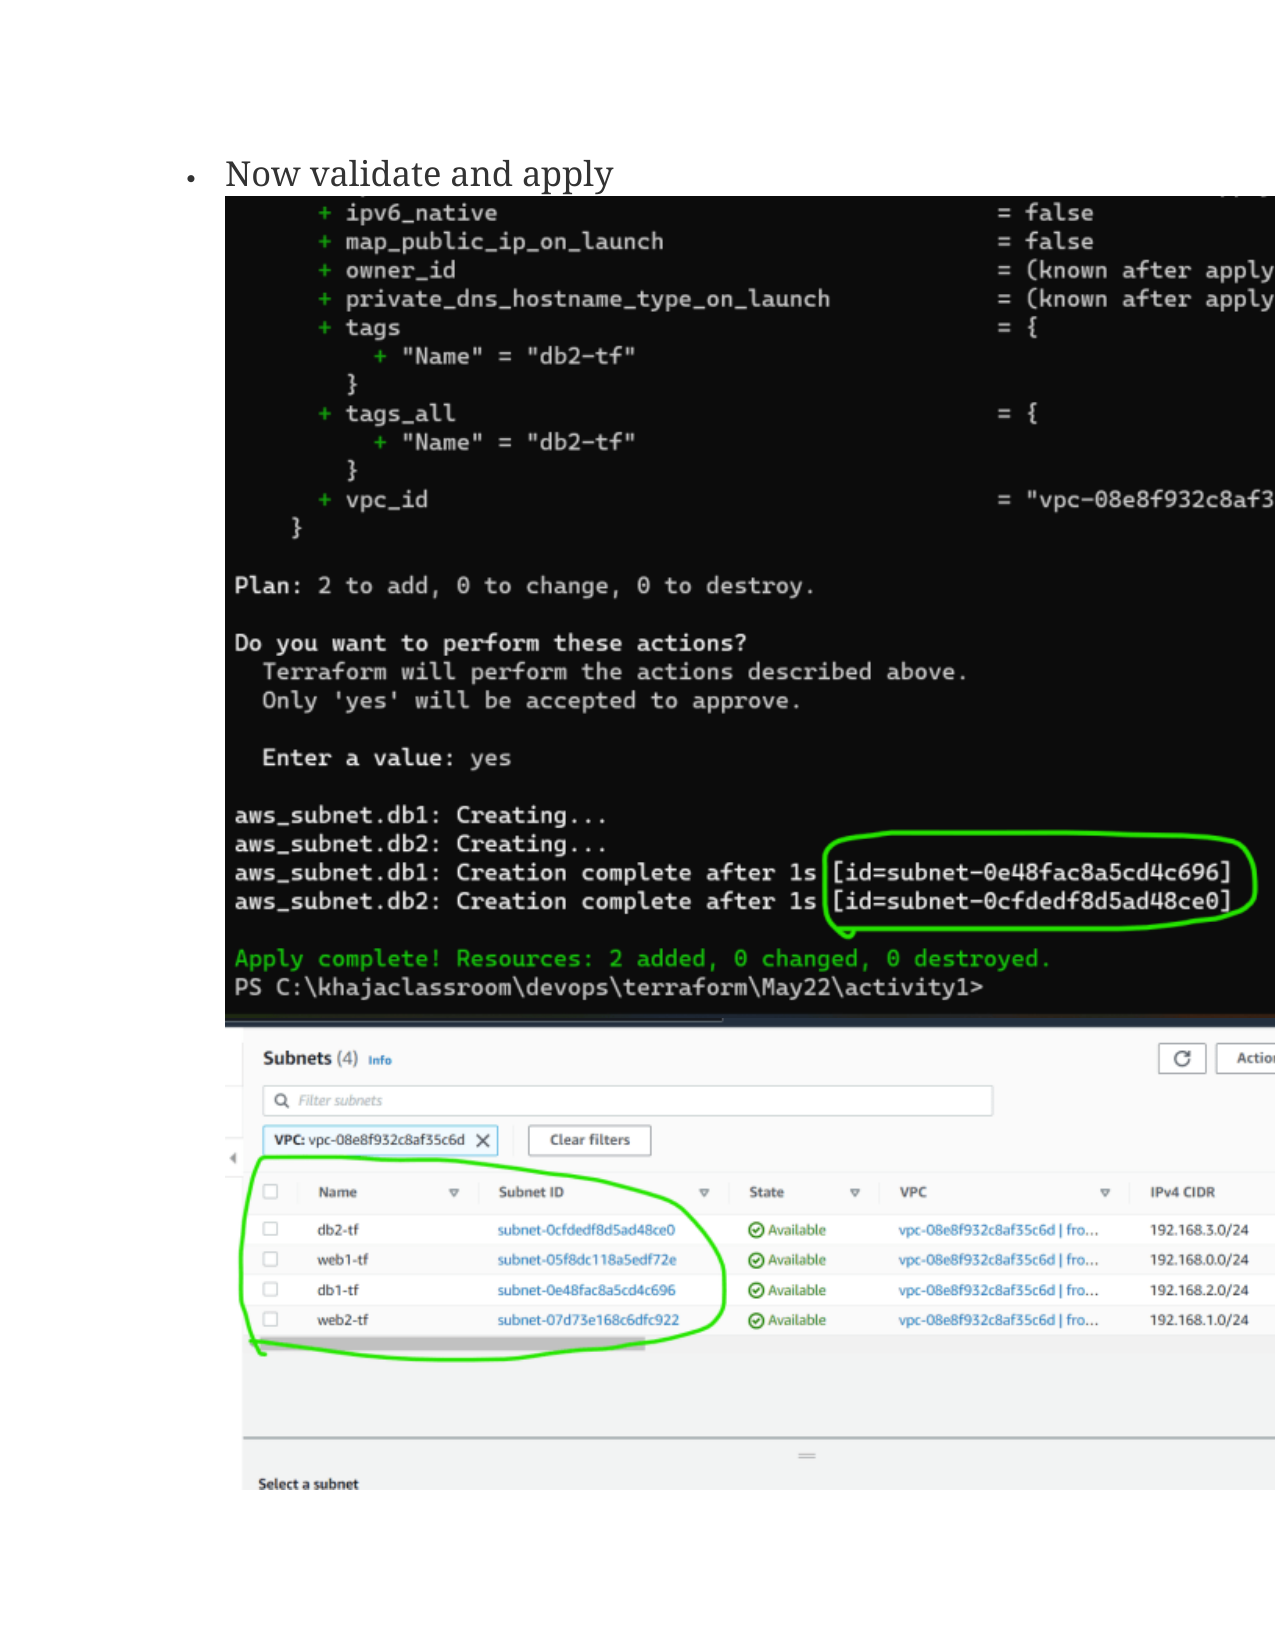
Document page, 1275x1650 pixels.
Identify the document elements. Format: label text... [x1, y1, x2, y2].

picture [225, 196, 1275, 1490]
